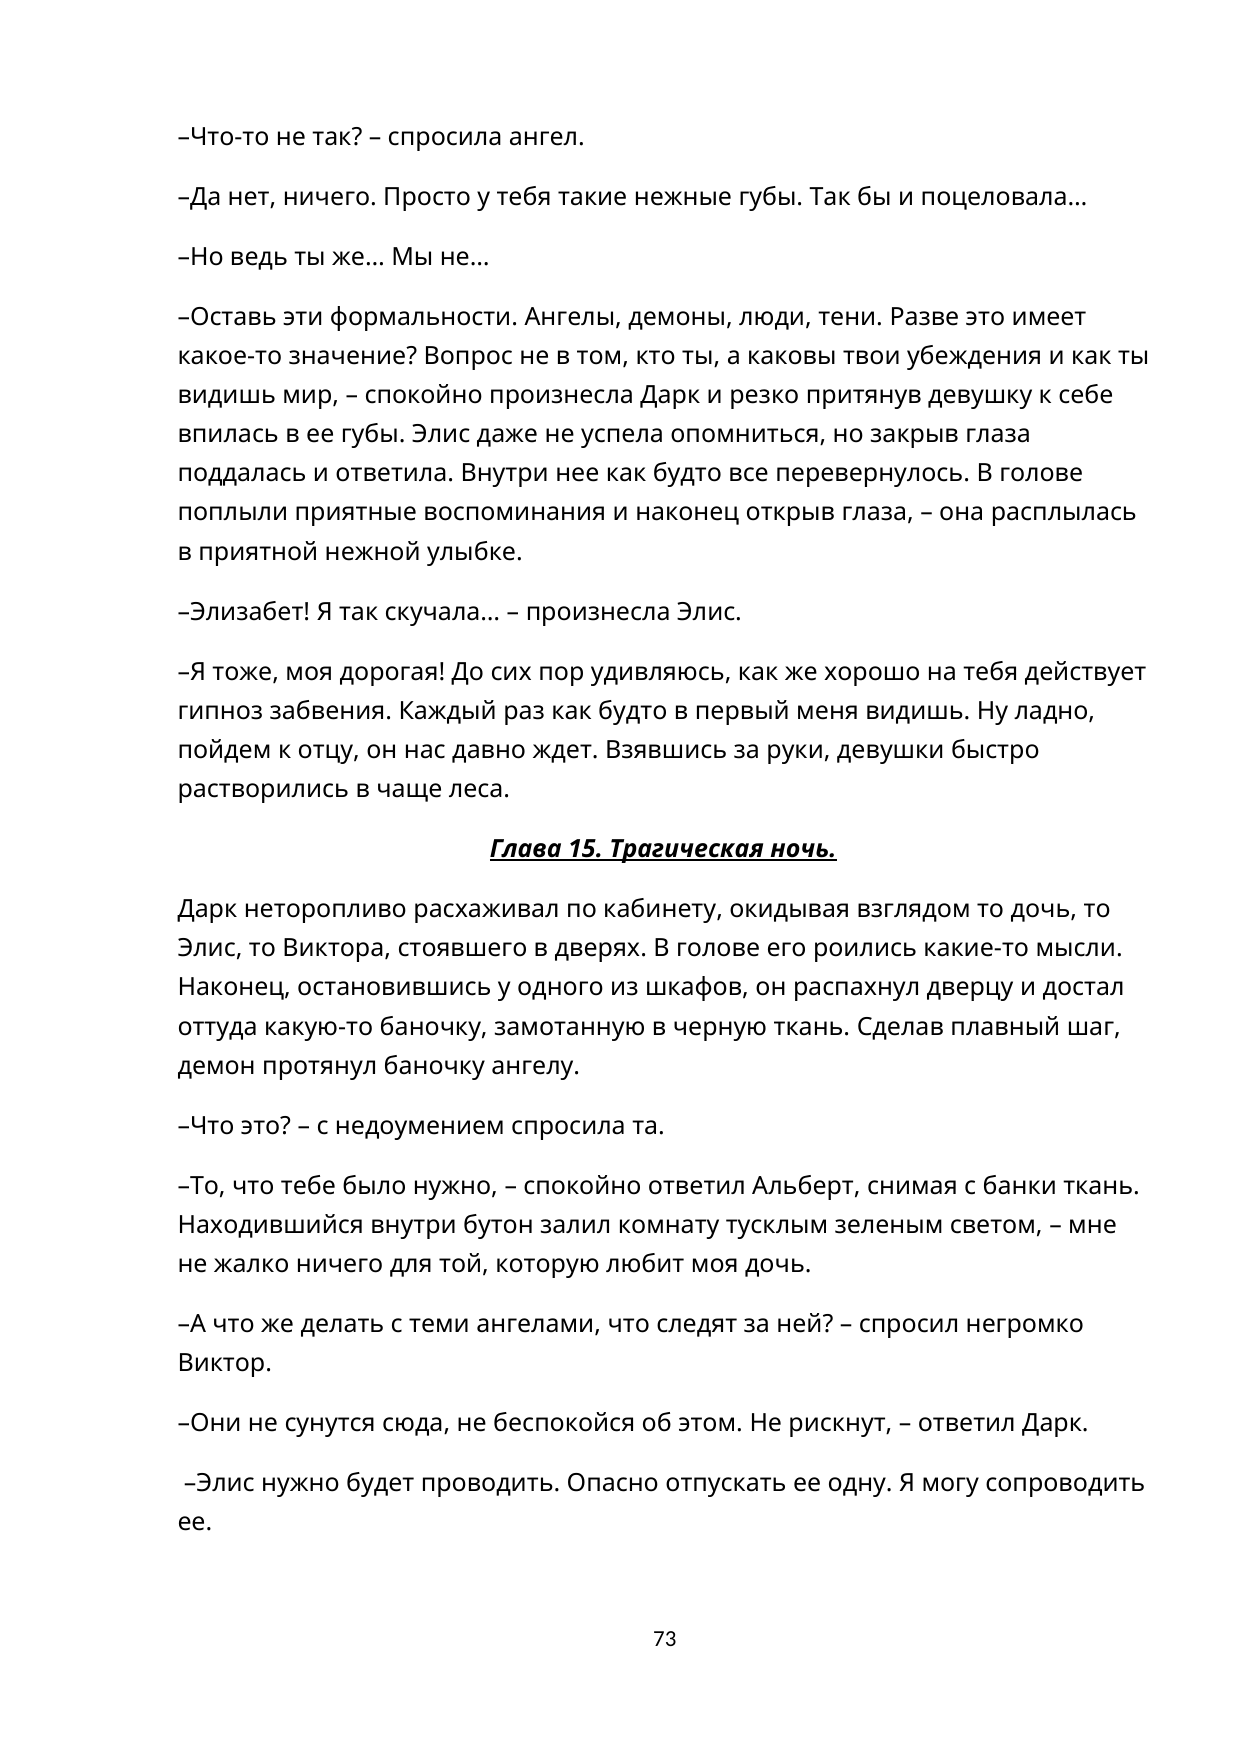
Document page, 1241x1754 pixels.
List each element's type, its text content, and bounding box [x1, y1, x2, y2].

text Глава 15. Трагическая ночь. [177, 831, 1152, 865]
text Дарк неторопливо расхаживал по кабинету, окидывая взглядом то дочь, то Элис, то Виктора, стоявшего в дверях. В голове его роились какие-то мысли. Наконец, остановившись у одного из шкафов, он распахнул дверцу и достал оттуда какую-то баночку, замотанную в черную ткань. Сделав плавный шаг, демон протянул баночку ангелу. [177, 891, 1152, 1081]
text –А что же делать с теми ангелами, что следят за ней? – спросил негромко Виктор. [177, 1306, 1152, 1379]
text –Что-то не так? – спросила ангел. [177, 118, 1152, 152]
text –Но ведь ты же… Мы не… [177, 238, 1152, 272]
text –Оставь эти формальности. Ангелы, демоны, люди, тени. Разве это имеет какое-то значение? Вопрос не в том, кто ты, а каковы твои убеждения и как ты видишь мир, – спокойно произнесла Дарк и резко притянув девушку к себе впилась в ее губы. Элис даже не успела опомниться, но закрыв глаза поддалась и ответила. Внутри нее как будто все перевернулось. В голове поплыли приятные воспоминания и наконец открыв глаза, – она расплылась в приятной нежной улыбке. [177, 298, 1152, 567]
text –Элис нужно будет проводить. Опасно отпускать ее одну. Я могу сопроводить ее. [177, 1465, 1152, 1538]
text –Элизабет! Я так скучала… – произнесла Элис. [177, 593, 1152, 627]
text –Что это? – с недоумением спросила та. [177, 1107, 1152, 1141]
text –То, что тебе было нужно, – спокойно ответил Альберт, снимая с банки ткань. Находившийся внутри бутон залил комнату тусклым зеленым светом, – мне не жалко ничего для той, которую любит моя дочь. [177, 1167, 1152, 1280]
text –Они не сунутся сюда, не беспокойся об этом. Не рискнут, – ответил Дарк. [177, 1405, 1152, 1439]
text –Я тоже, моя дорогая! До сих пор удивляюсь, как же хорошо на тебя действует гипноз забвения. Каждый раз как будто в первый меня видишь. Ну ладно, пойдем к отцу, он нас давно ждет. Взявшись за руки, девушки быстро растворились в чаще леса. [177, 653, 1152, 805]
text –Да нет, ничего. Просто у тебя такие нежные губы. Так бы и поцеловала… [177, 178, 1152, 212]
